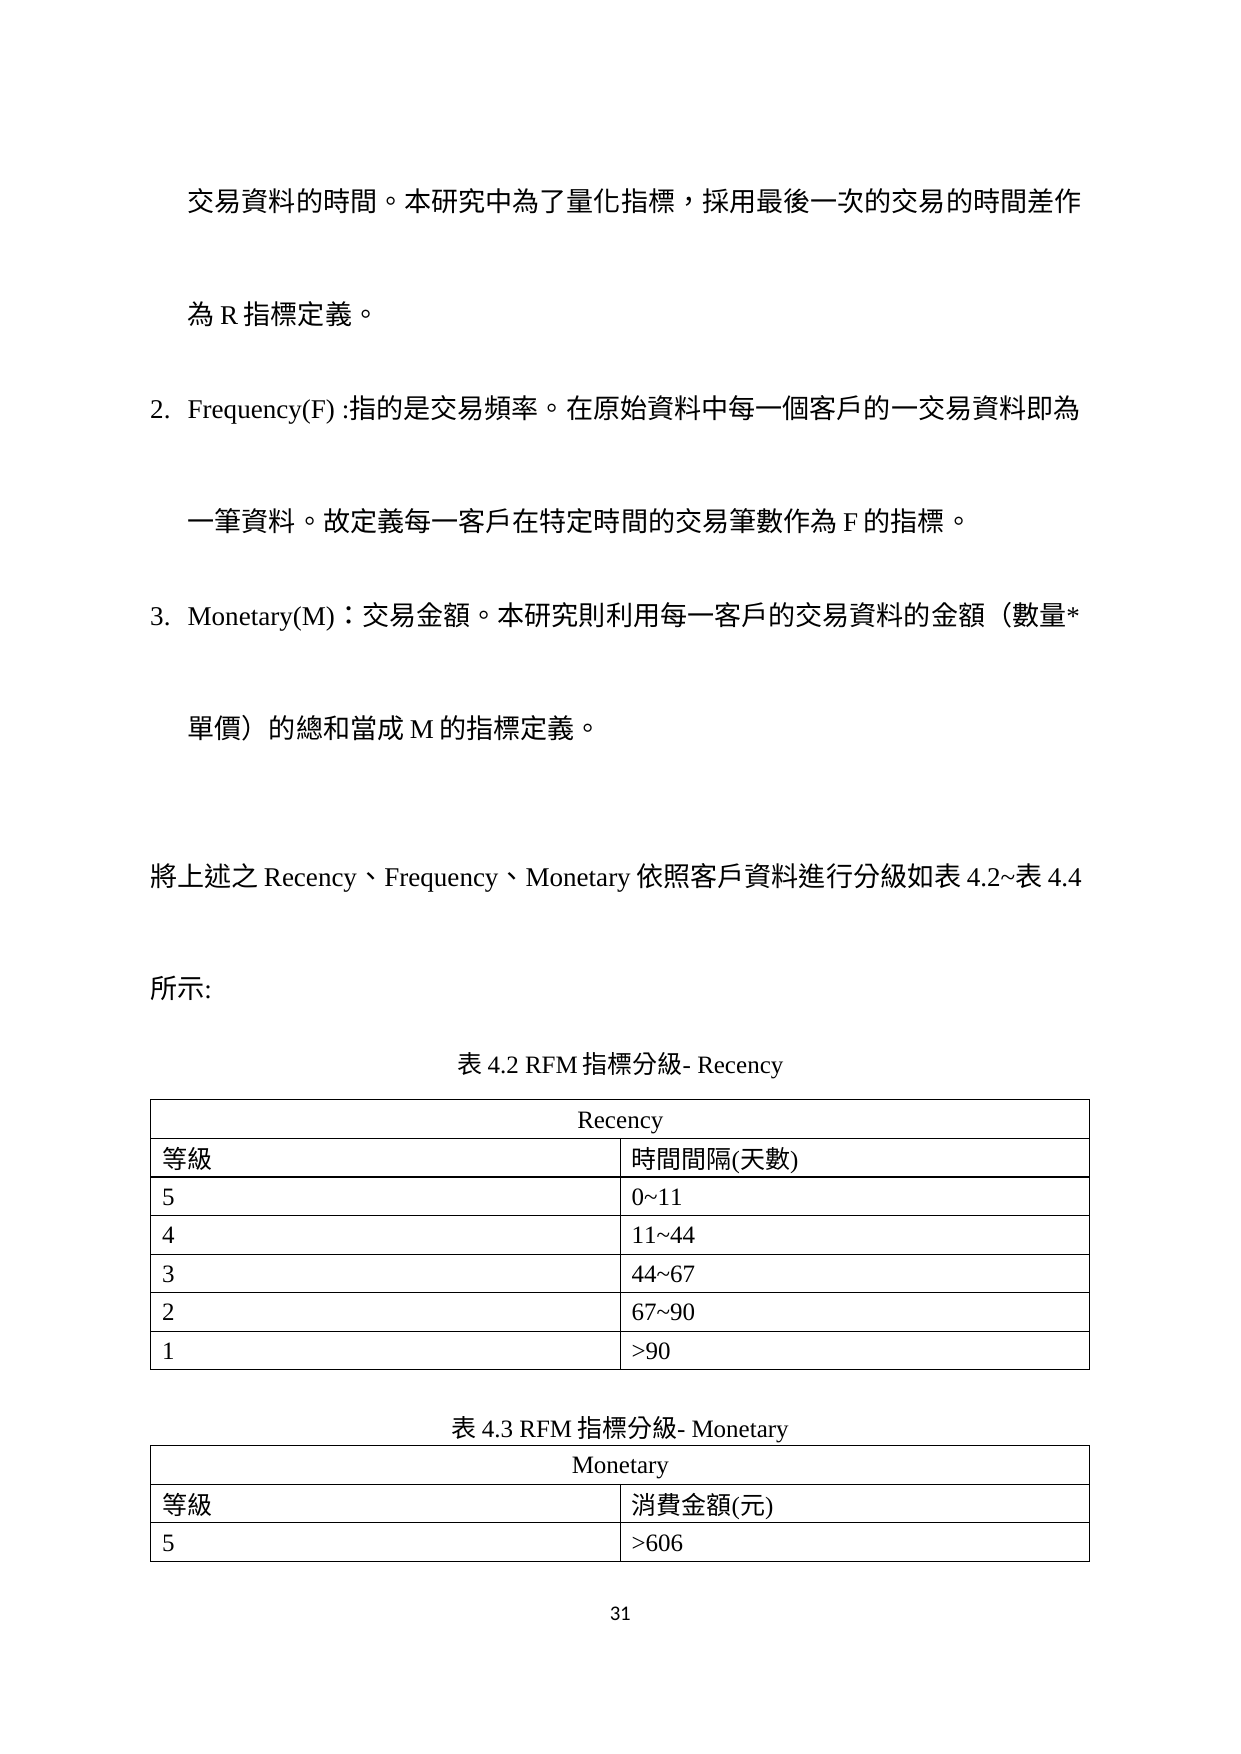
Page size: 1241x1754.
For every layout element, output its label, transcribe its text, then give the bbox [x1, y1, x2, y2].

table_cell 等級 [151, 1485, 620, 1522]
table_cell 44~67 [621, 1255, 1089, 1292]
table_cell 等級 [151, 1139, 620, 1176]
text 表4.3 RFM指標分級- Monetary [150, 1408, 1090, 1445]
table_header Monetary [151, 1446, 1089, 1484]
text 表4.2 RFM指標分級- Recency [150, 1044, 1090, 1081]
table_cell 5 [151, 1523, 620, 1561]
table_cell >606 [621, 1523, 1089, 1561]
list Frequency(F) :指的是交易頻率。在原始資料中每一個客戶的一交易資料即為一筆資料。故定義每一客戶在特定時間的交易筆數作為F的指標。 [150, 369, 1090, 557]
table_cell 時間間隔(天數) [621, 1139, 1089, 1176]
table_cell 消費金額(元) [621, 1485, 1089, 1522]
table_cell >90 [621, 1332, 1089, 1369]
table_cell 0~11 [621, 1178, 1089, 1215]
table_cell 67~90 [621, 1293, 1089, 1331]
table_cell 11~44 [621, 1216, 1089, 1253]
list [150, 162, 1090, 350]
table_header Recency [151, 1100, 1089, 1138]
text 將上述之Recency、Frequency、Monetary依照客戶資料進行分級如表4.2~表4.4所示: [150, 837, 1090, 1024]
table_cell 2 [151, 1293, 620, 1331]
table_cell 3 [151, 1255, 620, 1292]
table_cell 1 [151, 1332, 620, 1369]
table_cell 4 [151, 1216, 620, 1253]
list Monetary(M)：交易金額。本研究則利用每一客戶的交易資料的金額（數量*單價）的總和當成M的指標定義。 [150, 577, 1090, 764]
table_cell 5 [151, 1178, 620, 1215]
